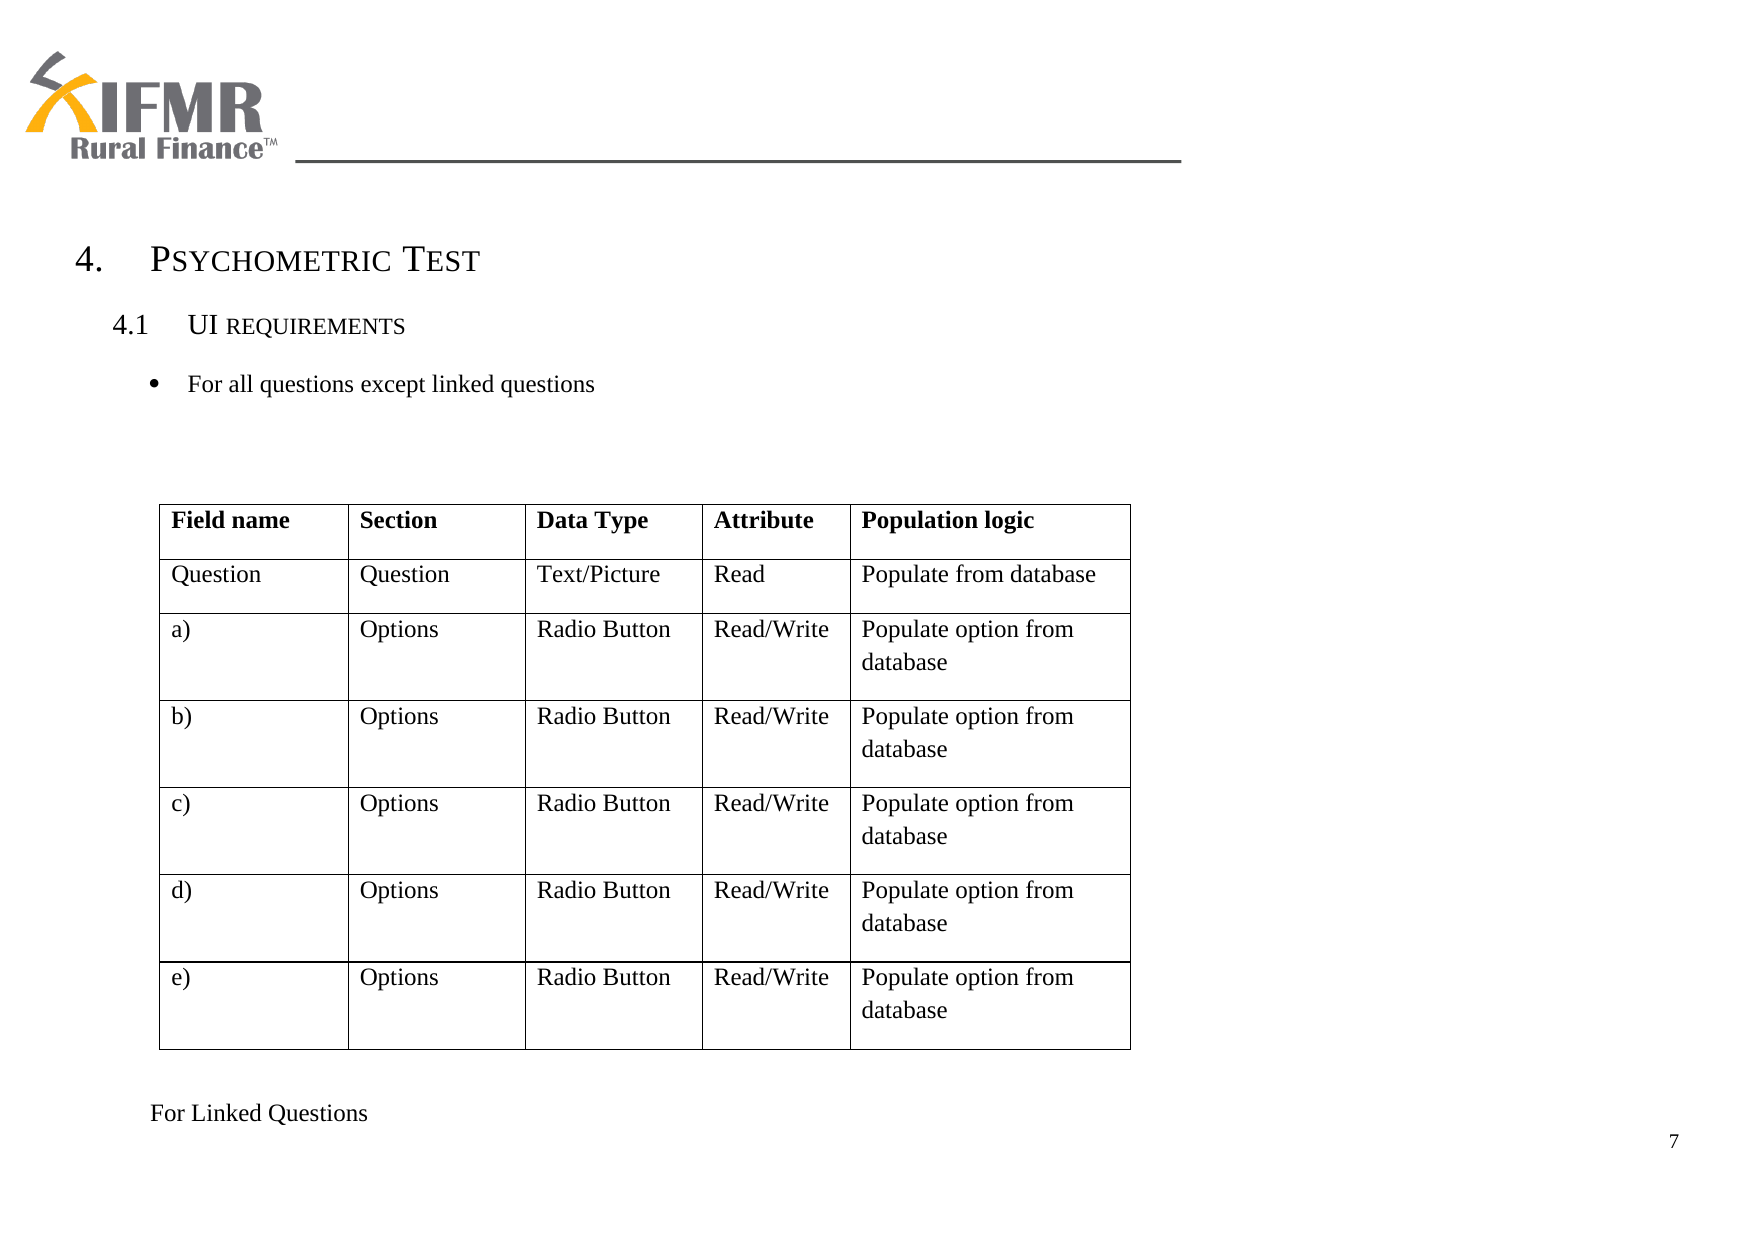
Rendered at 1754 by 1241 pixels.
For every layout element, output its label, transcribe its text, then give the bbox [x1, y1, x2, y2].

table_cell Options [349, 788, 525, 874]
table_cell Options [349, 701, 525, 787]
table_cell Populate from database [851, 560, 1130, 613]
table_cell e) [160, 963, 348, 1048]
table_cell Populate option from database [851, 875, 1130, 961]
table_cell Populate option from database [851, 963, 1130, 1048]
table_cell Populate option from database [851, 701, 1130, 787]
table_cell Options [349, 875, 525, 961]
table_cell Read/Write [703, 875, 850, 961]
table_header Population logic [851, 505, 1130, 558]
table_cell Options [349, 614, 525, 700]
list For all questions except linked questions [150, 369, 1679, 398]
table_cell Question [349, 560, 525, 613]
table_header Field name [160, 505, 348, 558]
table_cell Populate option from database [851, 788, 1130, 874]
table_cell Radio Button [526, 788, 702, 874]
table_cell d) [160, 875, 348, 961]
table_header Data Type [526, 505, 702, 558]
table_cell c) [160, 788, 348, 874]
table_header Attribute [703, 505, 850, 558]
picture [18, 45, 284, 166]
table_cell Question [160, 560, 348, 613]
table_cell Populate option from database [851, 614, 1130, 700]
table_cell Radio Button [526, 614, 702, 700]
table_cell Text/Picture [526, 560, 702, 613]
table_cell a) [160, 614, 348, 700]
table_cell b) [160, 701, 348, 787]
table_cell Read [703, 560, 850, 613]
table_header Section [349, 505, 525, 558]
table_cell Read/Write [703, 788, 850, 874]
subtitle Psychometric Test [75, 237, 1679, 280]
table_cell Radio Button [526, 701, 702, 787]
table_cell Read/Write [703, 701, 850, 787]
text For Linked Questions [150, 1098, 1679, 1126]
table_cell Read/Write [703, 963, 850, 1048]
table_cell Options [349, 963, 525, 1048]
table_cell Read/Write [703, 614, 850, 700]
table_cell Radio Button [526, 875, 702, 961]
subtitle UI requirements [112, 307, 1679, 341]
table_cell Radio Button [526, 963, 702, 1048]
